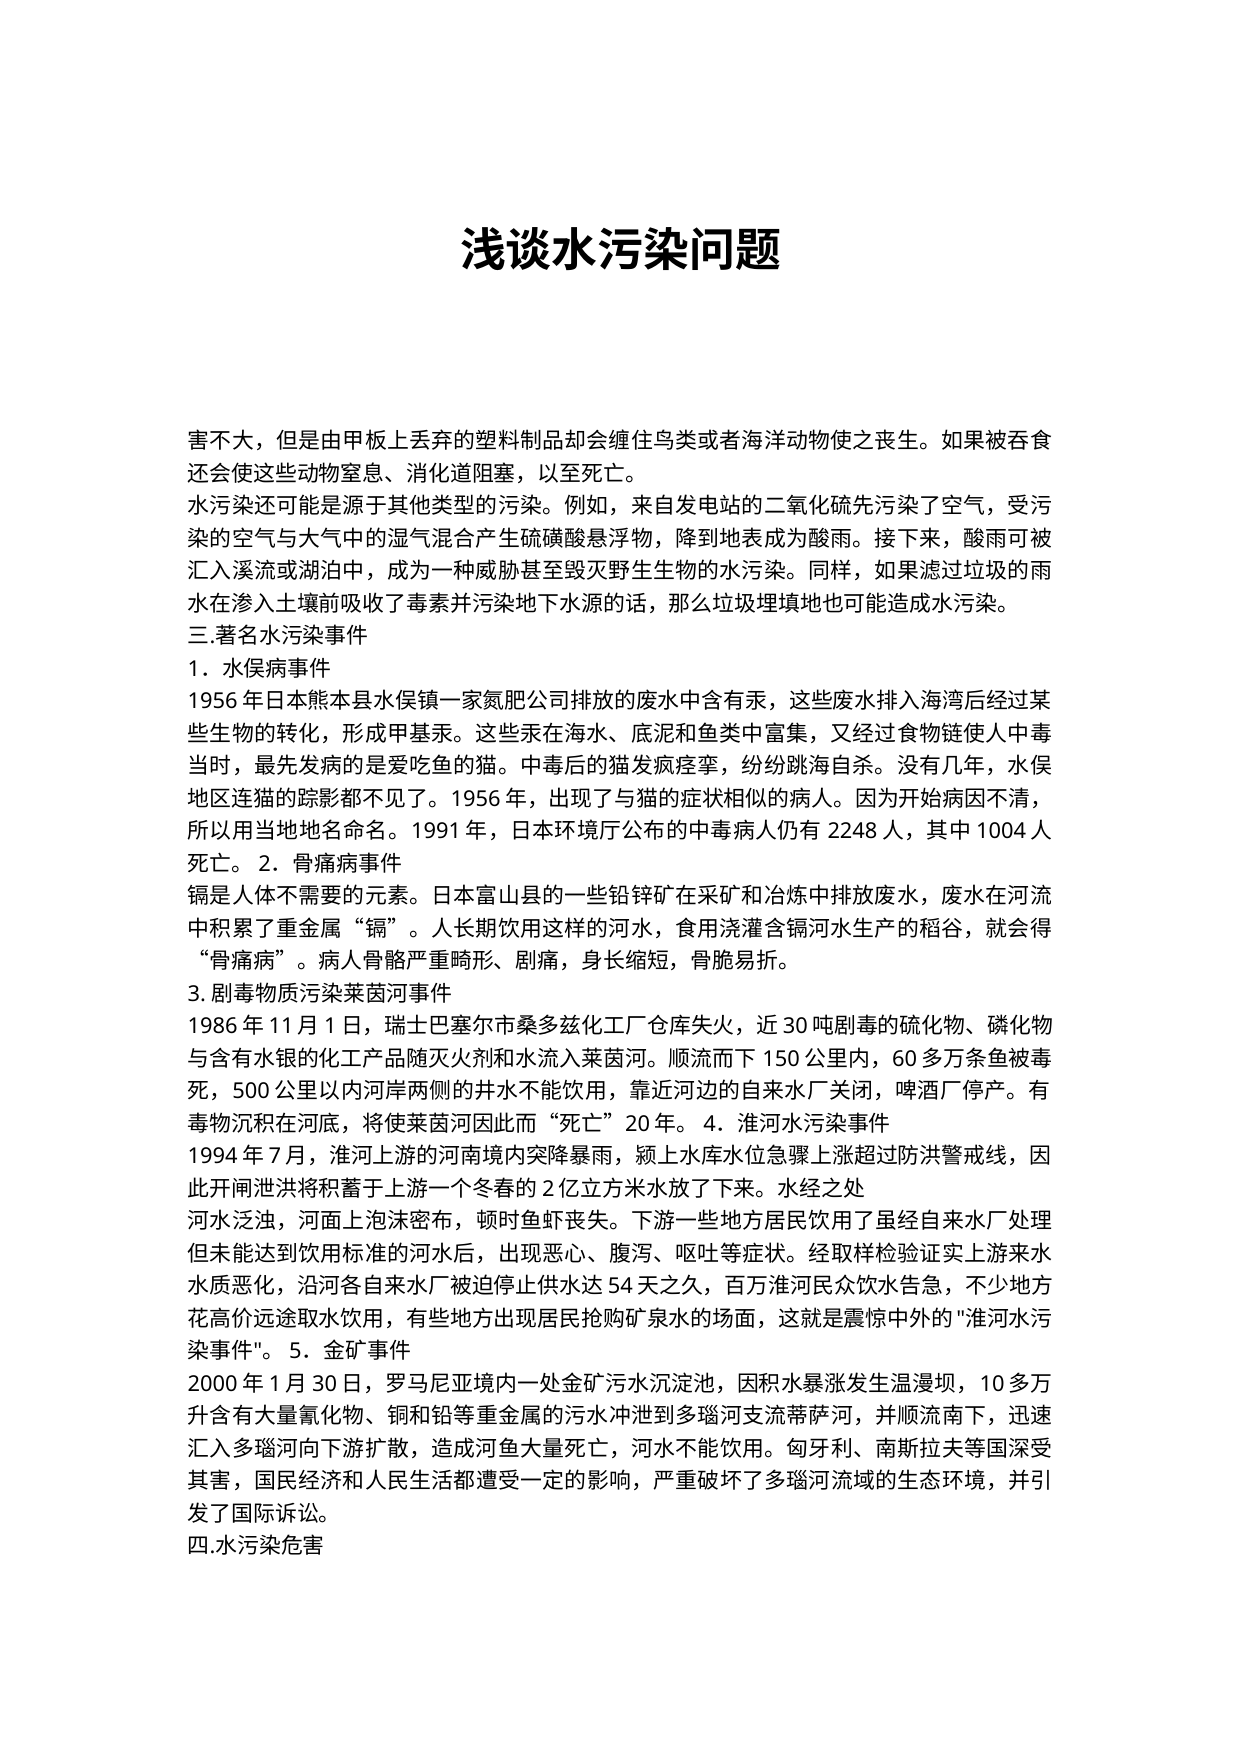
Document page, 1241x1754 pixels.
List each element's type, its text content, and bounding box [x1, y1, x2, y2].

text 河水泛浊，河面上泡沫密布，顿时鱼虾丧失。下游一些地方居民饮用了虽经自来水厂处理，但未能达到饮用标准的河水后，出现恶心、腹泻、呕吐等症状。经取样检验证实上游来水水质恶化，沿河各自来水厂被迫停止供水达54天之久，百万淮河民众饮水告急，不少地方花高价远途取水饮用，有些地方出现居民抢购矿泉水的场面，这就是震惊中外的"淮河水污染事件"。 5．金矿事件 [187, 1203, 1053, 1365]
text 三.著名水污染事件 [187, 618, 1053, 650]
text 3. 剧毒物质污染莱茵河事件 [187, 975, 1053, 1008]
text 2000年1月30日，罗马尼亚境内一处金矿污水沉淀池，因积水暴涨发生温漫坝，10多万升含有大量氰化物、铜和铅等重金属的污水冲泄到多瑙河支流蒂萨河，并顺流南下，迅速汇入多瑙河向下游扩散，造成河鱼大量死亡，河水不能饮用。匈牙利、南斯拉夫等国深受其害，国民经济和人民生活都遭受一定的影响，严重破坏了多瑙河流域的生态环境，并引发了国际诉讼。 [187, 1365, 1053, 1528]
text 害不大，但是由甲板上丢弃的塑料制品却会缠住鸟类或者海洋动物使之丧生。如果被吞食，还会使这些动物窒息、消化道阻塞，以至死亡。 [187, 423, 1053, 488]
text 1．水俣病事件 [187, 650, 1053, 683]
text 镉是人体不需要的元素。日本富山县的一些铅锌矿在采矿和冶炼中排放废水，废水在河流中积累了重金属“镉”。人长期饮用这样的河水，食用浇灌含镉河水生产的稻谷，就会得“骨痛病”。病人骨骼严重畸形、剧痛，身长缩短，骨脆易折。 [187, 878, 1053, 975]
text 1956年日本熊本县水俣镇一家氮肥公司排放的废水中含有汞，这些废水排入海湾后经过某些生物的转化，形成甲基汞。这些汞在海水、底泥和鱼类中富集，又经过食物链使人中毒。当时，最先发病的是爱吃鱼的猫。中毒后的猫发疯痉挛，纷纷跳海自杀。没有几年，水俣地区连猫的踪影都不见了。1956年，出现了与猫的症状相似的病人。因为开始病因不清，所以用当地地名命名。1991年，日本环境厅公布的中毒病人仍有2248人，其中1004人死亡。 2．骨痛病事件 [187, 683, 1053, 878]
text 1994年7月，淮河上游的河南境内突降暴雨，颍上水库水位急骤上涨超过防洪警戒线，因此开闸泄洪将积蓄于上游一个冬春的2亿立方米水放了下来。水经之处 [187, 1138, 1053, 1203]
text 水污染还可能是源于其他类型的污染。例如，来自发电站的二氧化硫先污染了空气，受污染的空气与大气中的湿气混合产生硫磺酸悬浮物，降到地表成为酸雨。接下来，酸雨可被汇入溪流或湖泊中，成为一种威胁甚至毁灭野生生物的水污染。同样，如果滤过垃圾的雨水在渗入土壤前吸收了毒素并污染地下水源的话，那么垃圾埋填地也可能造成水污染。 [187, 488, 1053, 618]
text 四.水污染危害 [187, 1528, 1053, 1560]
text 1986年11月1日，瑞士巴塞尔市桑多兹化工厂仓库失火，近30吨剧毒的硫化物、磷化物与含有水银的化工产品随灭火剂和水流入莱茵河。顺流而下150公里内，60多万条鱼被毒死，500公里以内河岸两侧的井水不能饮用，靠近河边的自来水厂关闭，啤酒厂停产。有毒物沉积在河底，将使莱茵河因此而“死亡”20年。 4．淮河水污染事件 [187, 1008, 1053, 1138]
subtitle 浅谈水污染问题 [187, 197, 1053, 295]
